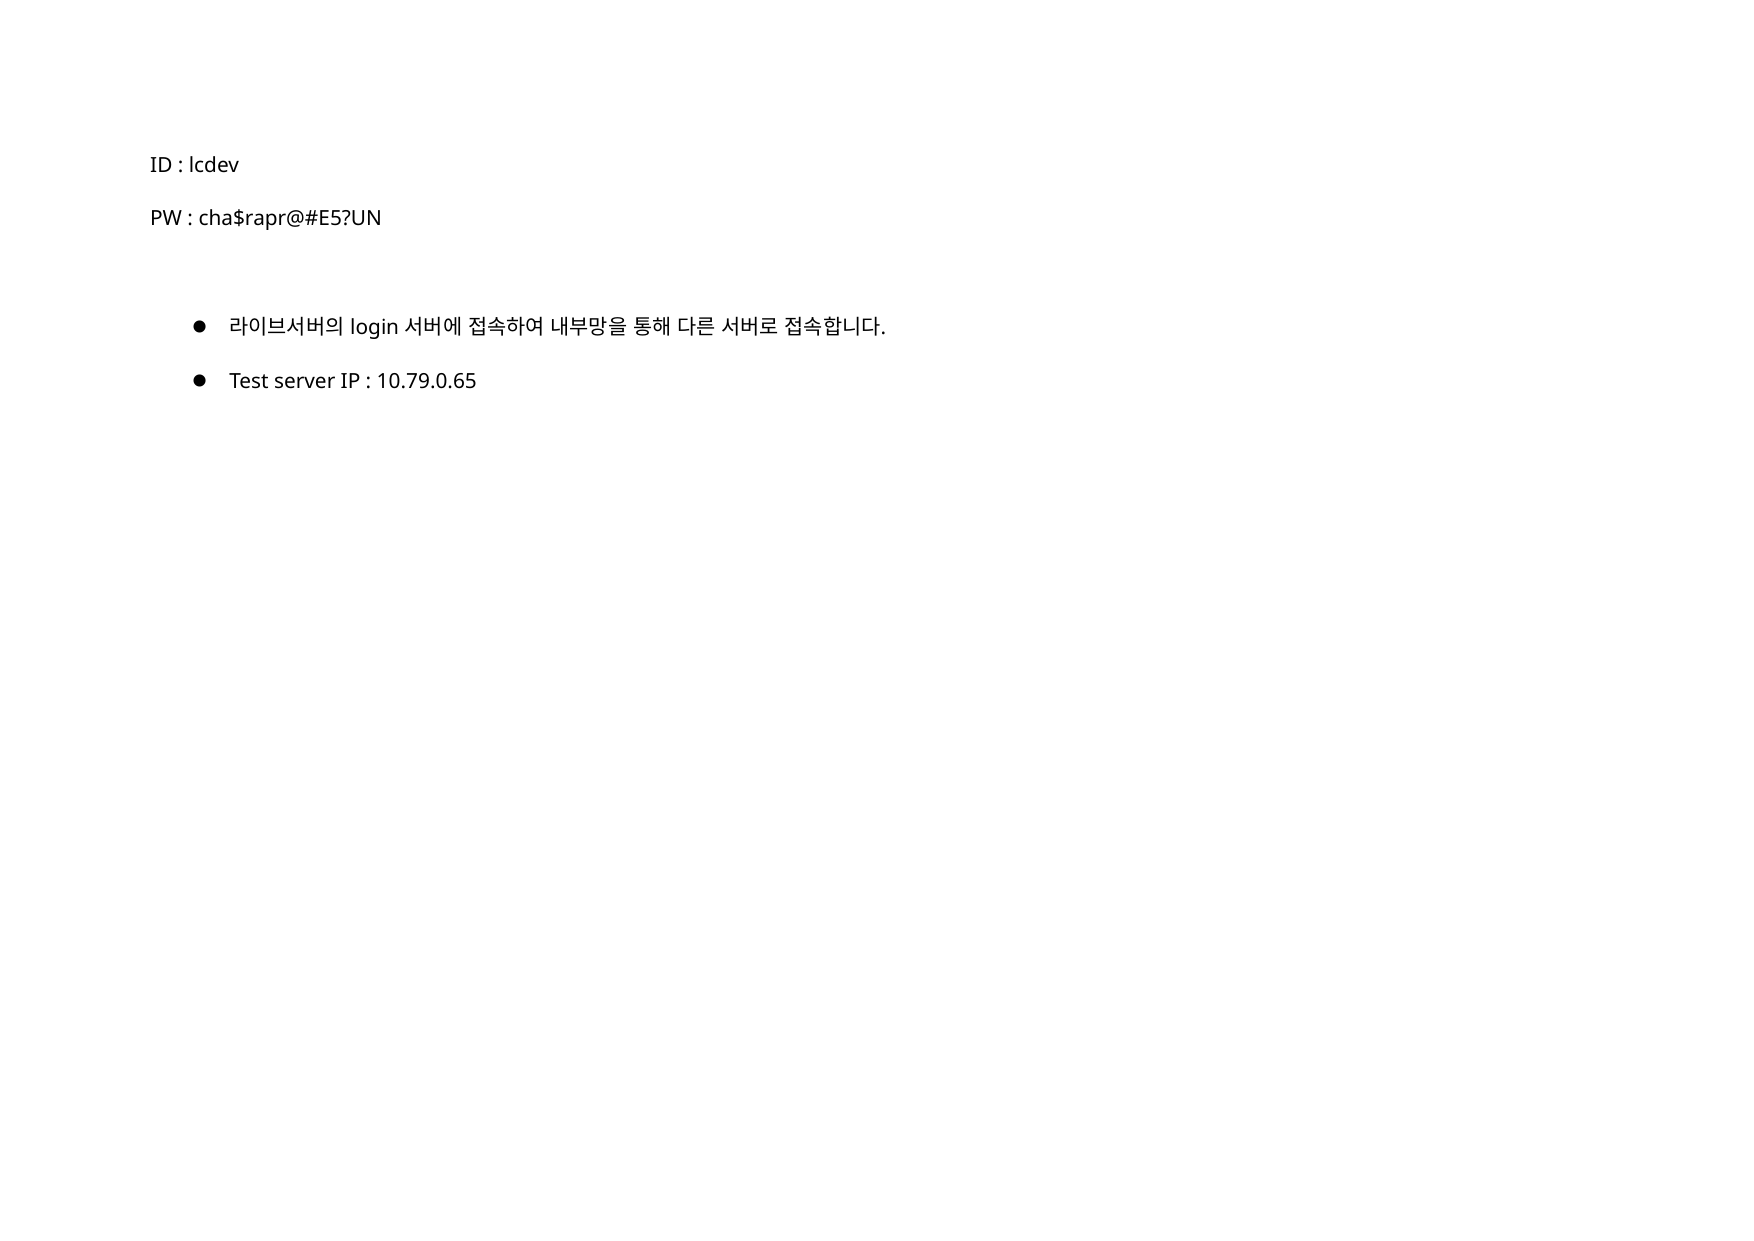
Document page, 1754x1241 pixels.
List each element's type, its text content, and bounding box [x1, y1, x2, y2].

text ID : lcdev [150, 150, 1577, 178]
list 라이브서버의 login 서버에 접속하여 내부망을 통해 다른 서버로 접속합니다. [192, 310, 1577, 341]
list Test server IP : 10.79.0.65 [192, 366, 1577, 394]
text PW : cha$rapr@#E5?UN [150, 203, 1577, 232]
